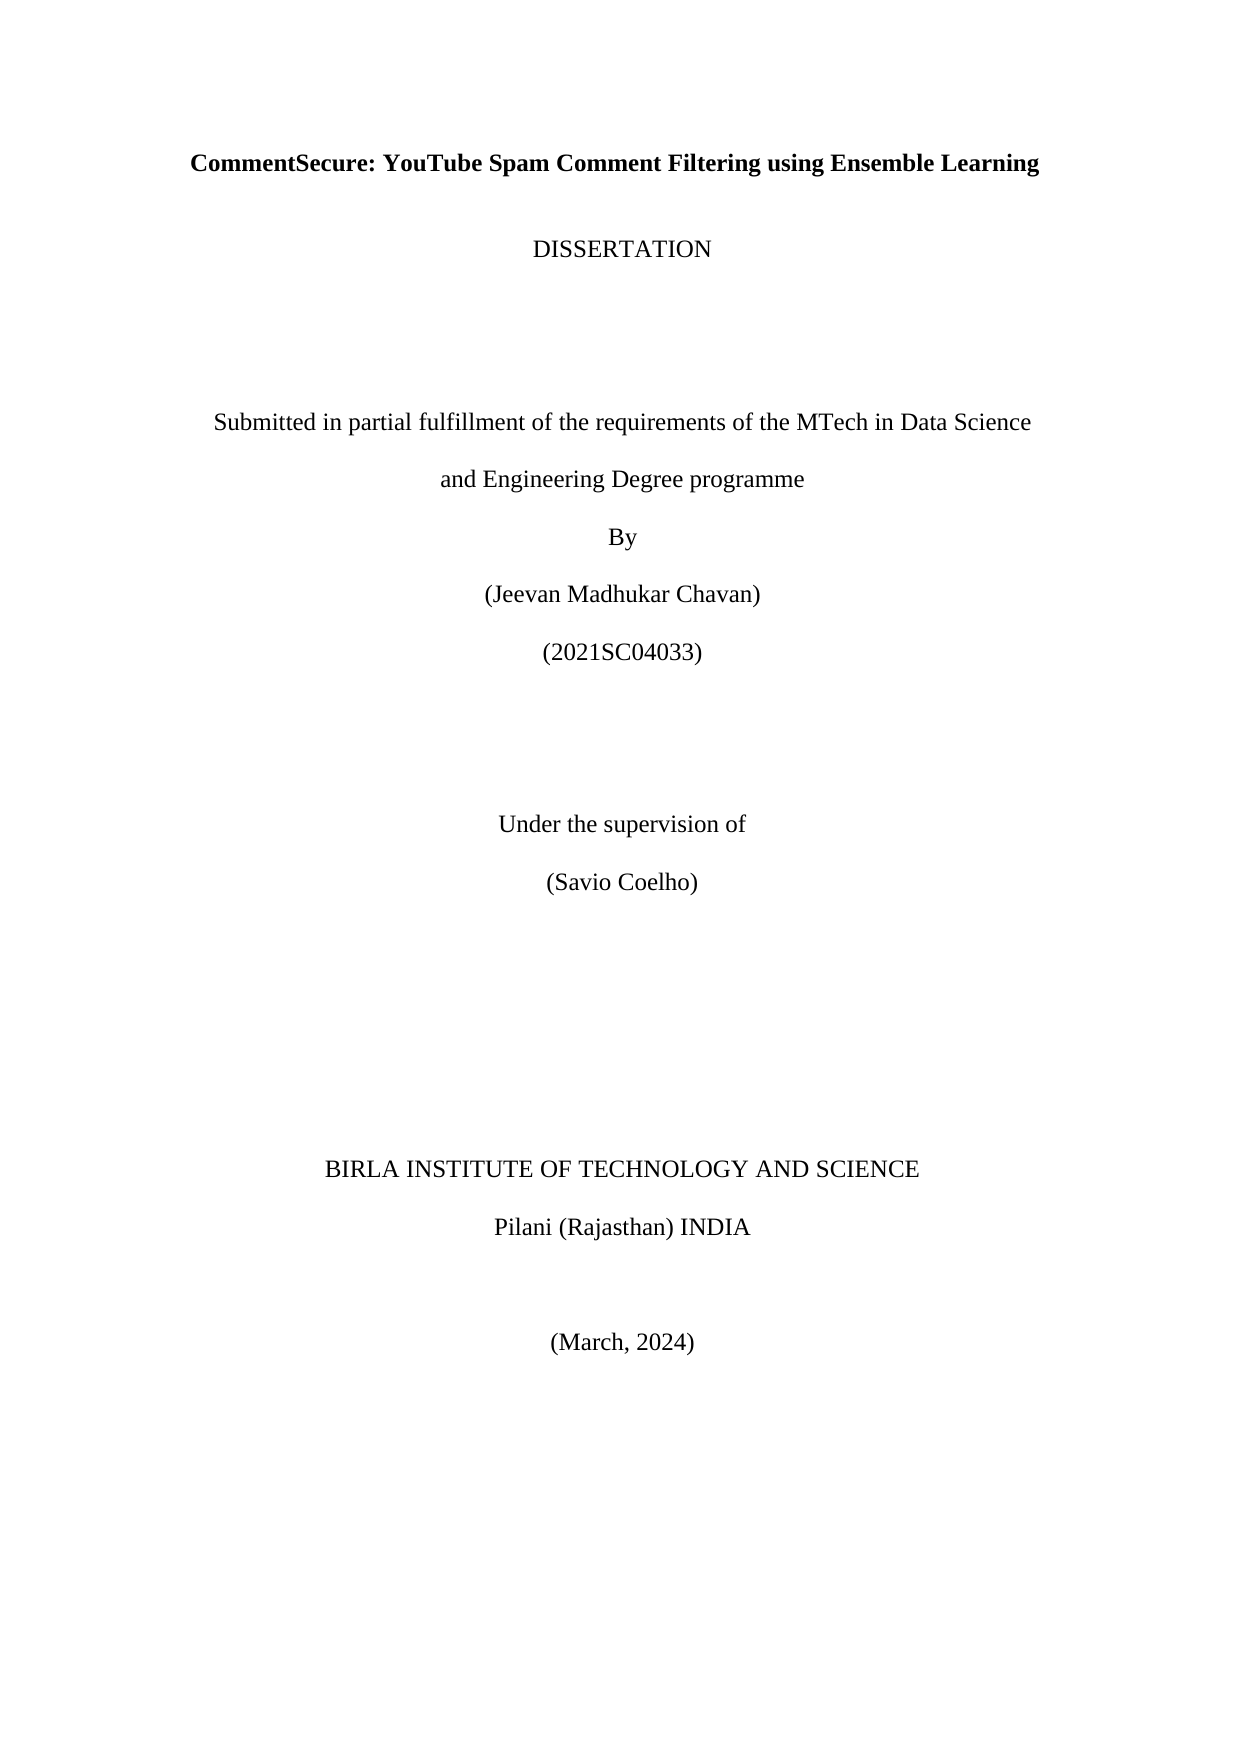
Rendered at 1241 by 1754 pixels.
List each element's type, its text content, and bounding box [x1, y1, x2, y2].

text By [193, 522, 1052, 551]
text Under the supervision of (Savio Coelho) [483, 809, 761, 896]
subtitle CommentSecure: YouTube Spam Comment Filtering using Ensemble Learning [190, 148, 1115, 177]
text BIRLA INSTITUTE OF TECHNOLOGY AND SCIENCE [192, 1154, 1052, 1183]
text Submitted in partial fulfillment of the requirements of the MTech in Data Science and Engineering Degree programme [193, 407, 1052, 493]
text DISSERTATION [192, 234, 1052, 263]
text (March, 2024) [193, 1327, 1052, 1356]
text (Jeevan Madhukar Chavan) (2021SC04033) [484, 579, 761, 666]
text Pilani (Rajasthan) INDIA [193, 1212, 1052, 1241]
